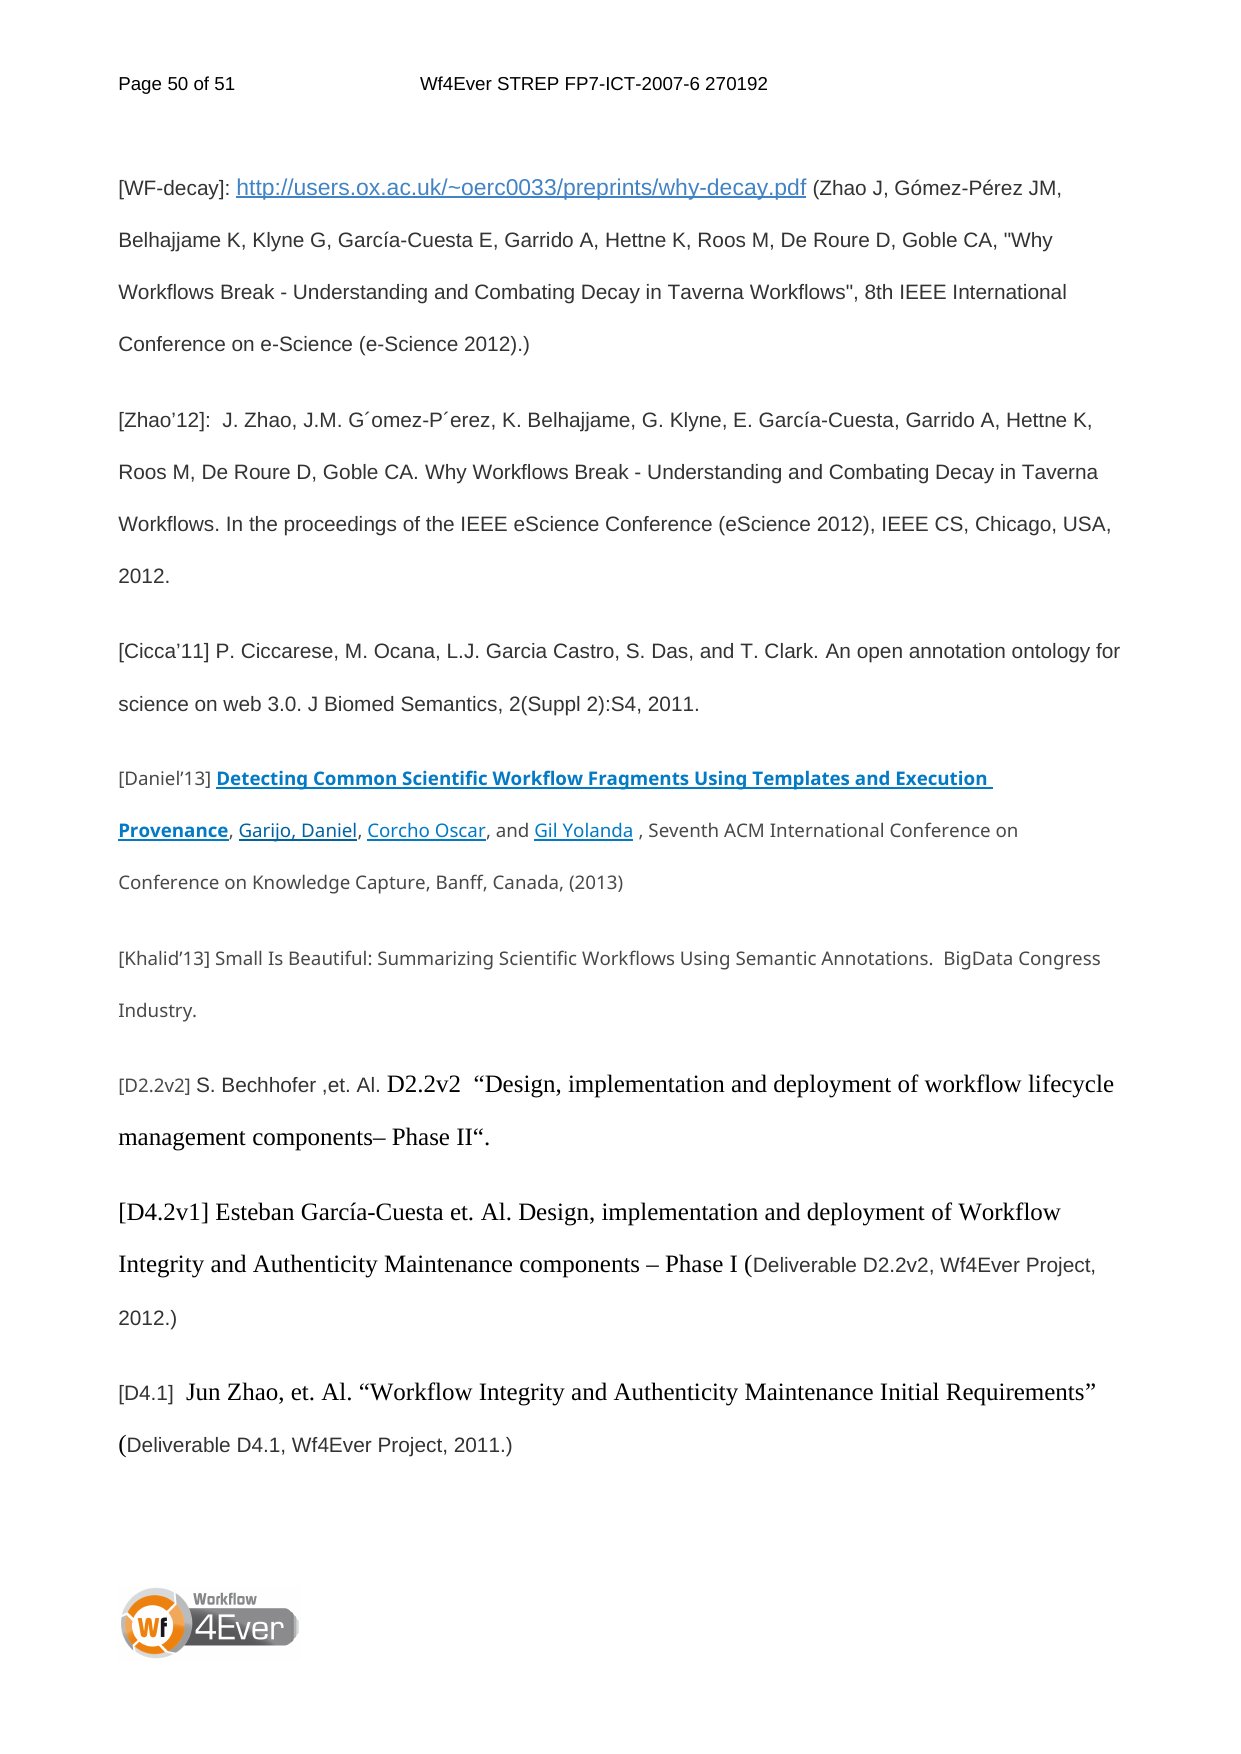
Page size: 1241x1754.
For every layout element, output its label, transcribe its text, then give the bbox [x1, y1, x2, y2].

text [D2.2v2] S. Bechhofer ,et. Al. D2.2v2 “Design, implementation and deployment of workflow lifecycle management components– Phase II“. [118, 1046, 1122, 1150]
text [D4.2v1] Esteban García-Cuesta et. Al. Design, implementation and deployment of Workflow Integrity and Authenticity Maintenance components – Phase I (Deliverable D2.2v2, Wf4Ever Project, 2012.) [118, 1174, 1122, 1330]
text [Zhao’12]: J. Zhao, J.M. G´omez-P´erez, K. Belhajjame, G. Klyne, E. García-Cuesta, Garrido A, Hettne K, Roos M, De Roure D, Goble CA. Why Workﬂows Break - Understanding and Combating Decay in Taverna Workﬂows. In the proceedings of the IEEE eScience Conference (eScience 2012), IEEE CS, Chicago, USA, 2012. [118, 379, 1122, 588]
text [Khalid’13] Small Is Beautiful: Summarizing Scientiﬁc Workﬂows Using Semantic Annotations. BigData Congress Industry. [118, 918, 1122, 1023]
text [D4.1] Jun Zhao, et. Al. “Workflow Integrity and Authenticity Maintenance Initial Requirements” (Deliverable D4.1, Wf4Ever Project, 2011.) [118, 1353, 1122, 1458]
picture [118, 1586, 301, 1661]
text [WF-decay]: http://users.ox.ac.uk/~oerc0033/preprints/why-decay.pdf (Zhao J, Gómez-Pérez JM, Belhajjame K, Klyne G, García-Cuesta E, Garrido A, Hettne K, Roos M, De Roure D, Goble CA, "Why Workflows Break - Understanding and Combating Decay in Taverna Workflows", 8th IEEE International Conference on e-Science (e-Science 2012).) [118, 148, 1122, 356]
text [Daniel’13] Detecting Common Scientific Workflow Fragments Using Templates and Execution Provenance, Garijo, Daniel, Corcho Oscar, and Gil Yolanda , Seventh ACM International Conference on Conference on Knowledge Capture, Banff, Canada, (2013) [118, 739, 1122, 895]
text [Cicca’11] P. Ciccarese, M. Ocana, L.J. Garcia Castro, S. Das, and T. Clark. An open annotation ontology for science on web 3.0. J Biomed Semantics, 2(Suppl 2):S4, 2011. [118, 611, 1122, 715]
